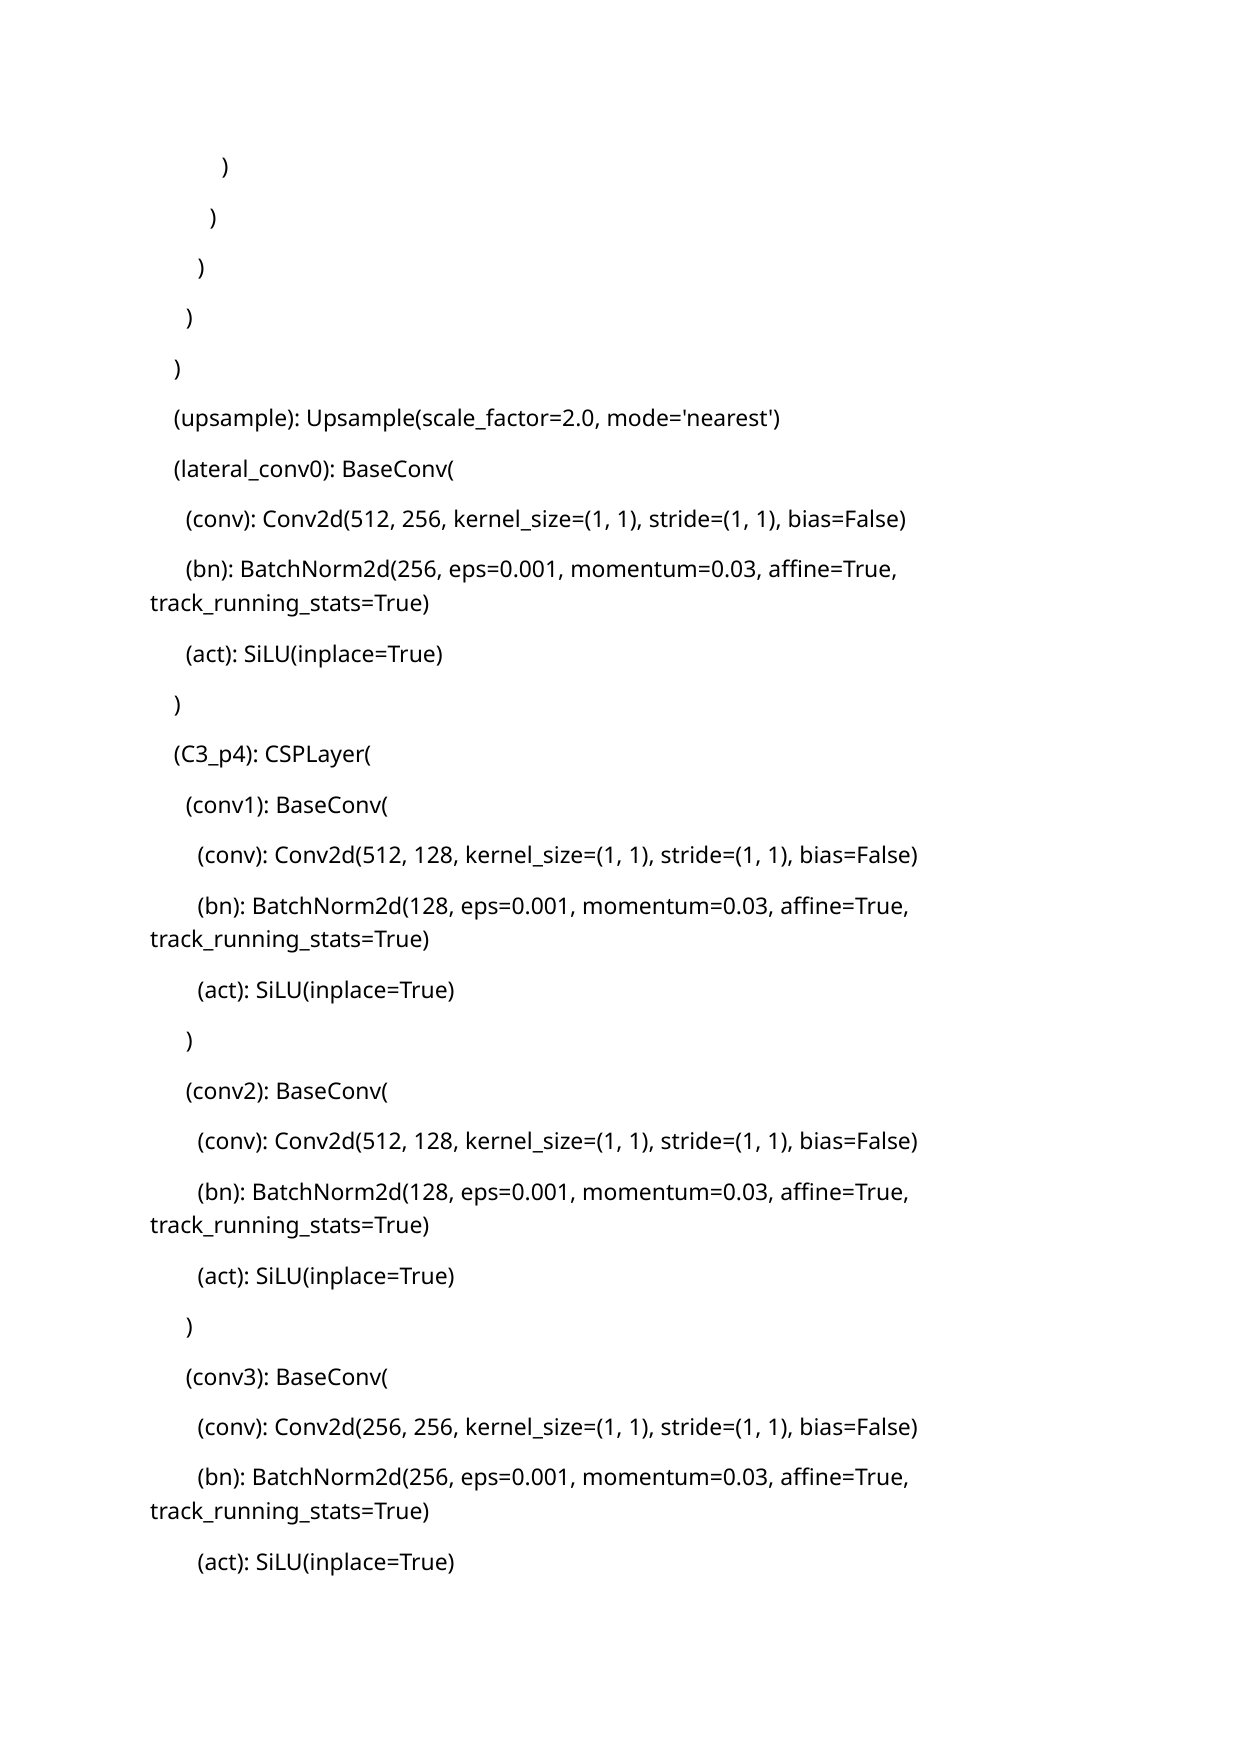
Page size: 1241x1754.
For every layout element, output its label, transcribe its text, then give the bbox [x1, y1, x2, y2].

text ) [150, 1310, 1090, 1341]
text (conv): Conv2d(512, 128, kernel_size=(1, 1), stride=(1, 1), bias=False) [150, 1125, 1090, 1156]
text (bn): BatchNorm2d(256, eps=0.001, momentum=0.03, affine=True, track_running_stats=True) [150, 1461, 1090, 1526]
text (act): SiLU(inplace=True) [150, 1259, 1090, 1291]
text (bn): BatchNorm2d(128, eps=0.001, momentum=0.03, affine=True, track_running_stats=True) [150, 1175, 1090, 1240]
text (act): SiLU(inplace=True) [150, 974, 1090, 1005]
text (bn): BatchNorm2d(128, eps=0.001, momentum=0.03, affine=True, track_running_stats=True) [150, 889, 1090, 954]
text (C3_p4): CSPLayer( [150, 738, 1090, 769]
text (upsample): Upsample(scale_factor=2.0, mode='nearest') [150, 402, 1090, 433]
text (conv): Conv2d(256, 256, kernel_size=(1, 1), stride=(1, 1), bias=False) [150, 1411, 1090, 1442]
text ) [150, 301, 1090, 332]
text ) [150, 1024, 1090, 1055]
text (act): SiLU(inplace=True) [150, 1545, 1090, 1577]
text ) [150, 200, 1090, 232]
text (conv): Conv2d(512, 256, kernel_size=(1, 1), stride=(1, 1), bias=False) [150, 503, 1090, 534]
text (lateral_conv0): BaseConv( [150, 452, 1090, 484]
text ) [150, 352, 1090, 383]
text (conv3): BaseConv( [150, 1360, 1090, 1392]
text (conv): Conv2d(512, 128, kernel_size=(1, 1), stride=(1, 1), bias=False) [150, 839, 1090, 870]
text (conv1): BaseConv( [150, 789, 1090, 820]
text ) [150, 251, 1090, 282]
text ) [150, 688, 1090, 719]
text (bn): BatchNorm2d(256, eps=0.001, momentum=0.03, affine=True, track_running_stats=True) [150, 553, 1090, 618]
text ) [150, 150, 1090, 181]
text (conv2): BaseConv( [150, 1074, 1090, 1106]
text (act): SiLU(inplace=True) [150, 637, 1090, 669]
